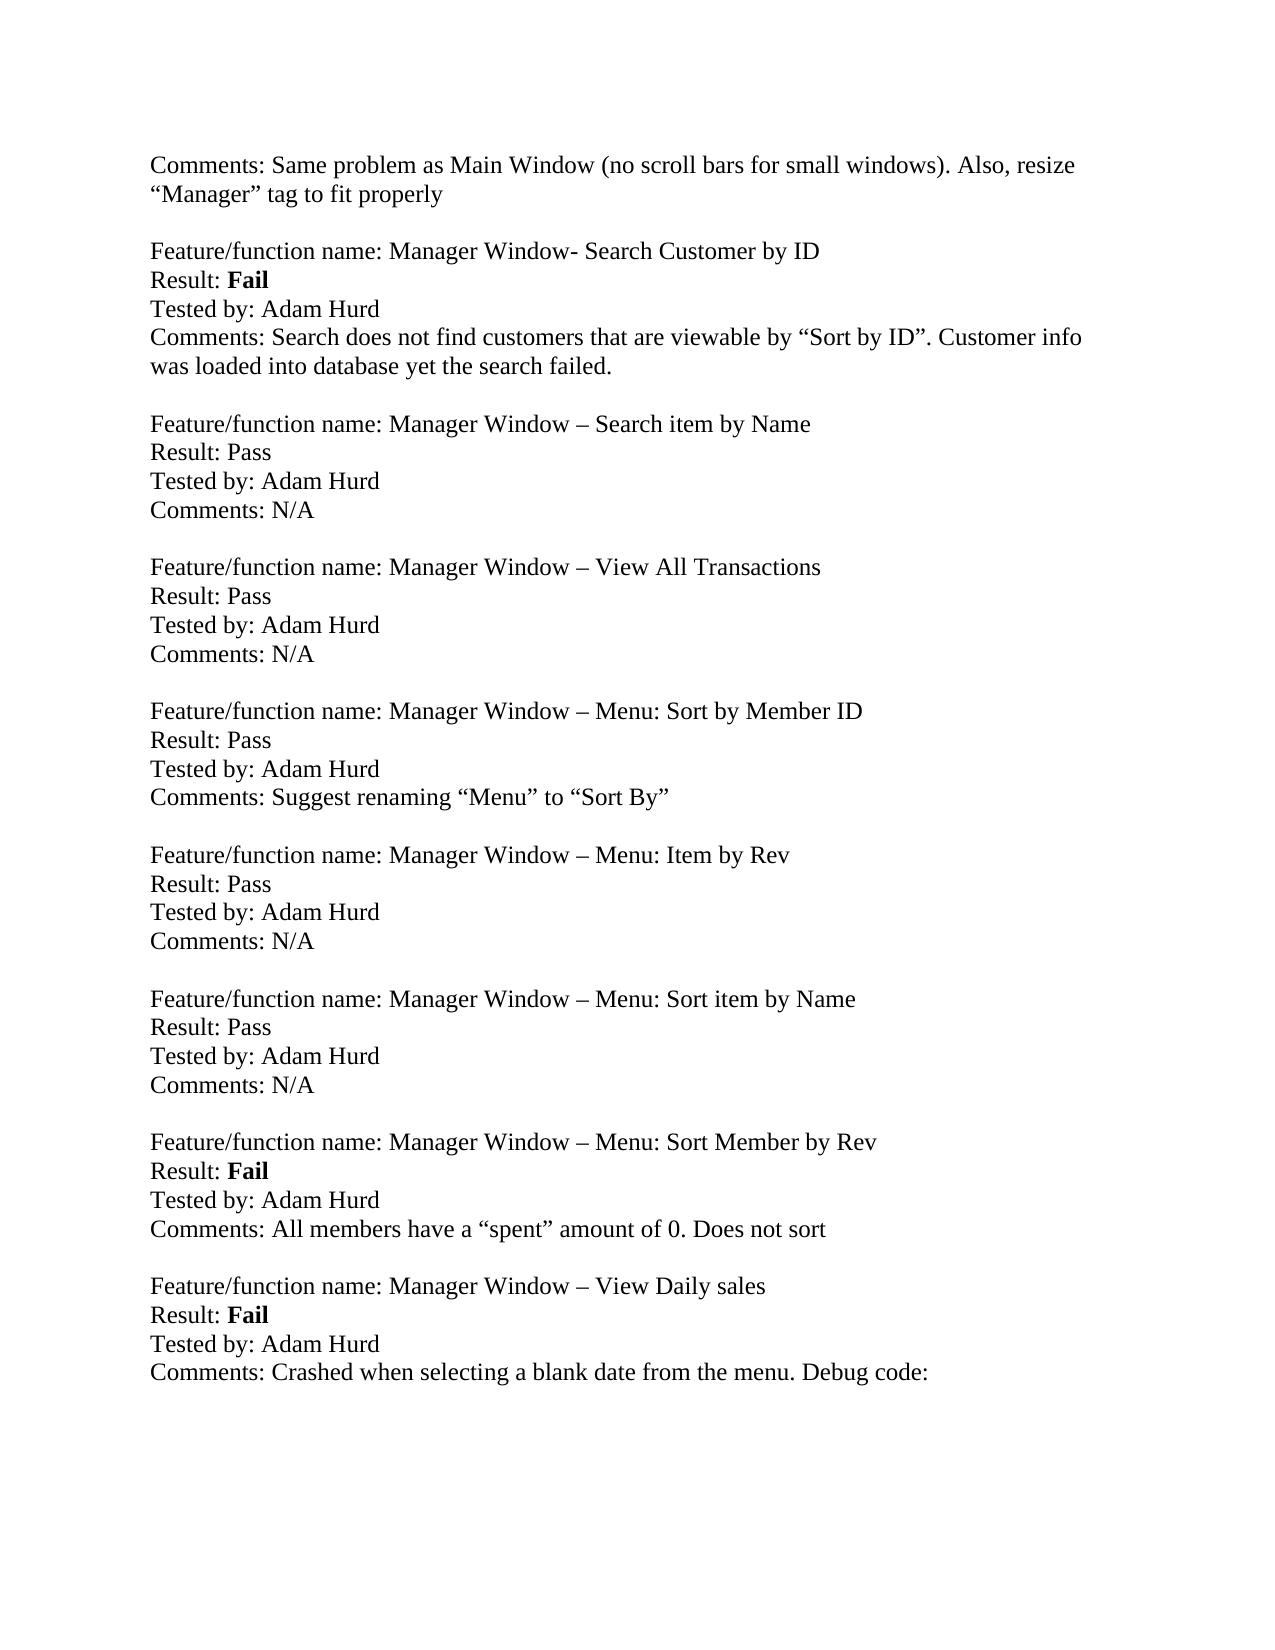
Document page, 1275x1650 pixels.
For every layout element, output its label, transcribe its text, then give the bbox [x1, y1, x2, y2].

text Tested by: Adam Hurd [150, 1329, 1125, 1357]
text Tested by: Adam Hurd [150, 754, 1125, 782]
text Comments: Crashed when selecting a blank date from the menu. Debug code: [150, 1357, 1125, 1386]
text Feature/function name: Manager Window – Menu: Sort item by Name [150, 984, 1125, 1012]
text Result: Fail [150, 265, 1125, 294]
text Tested by: Adam Hurd [150, 1185, 1125, 1214]
text Result: Pass [150, 581, 1125, 610]
text Feature/function name: Manager Window – Menu: Sort Member by Rev [150, 1127, 1125, 1156]
text Comments: Suggest renaming “Menu” to “Sort By” [150, 782, 1125, 811]
text Tested by: Adam Hurd [150, 466, 1125, 495]
text Comments: N/A [150, 639, 1125, 667]
text Result: Pass [150, 437, 1125, 466]
text Tested by: Adam Hurd [150, 294, 1125, 322]
text Tested by: Adam Hurd [150, 897, 1125, 926]
text Comments: N/A [150, 926, 1125, 955]
text Result: Pass [150, 725, 1125, 754]
text Comments: N/A [150, 1070, 1125, 1099]
text Tested by: Adam Hurd [150, 1041, 1125, 1070]
text Comments: Search does not find customers that are viewable by “Sort by ID”. Customer info was loaded into database yet the search failed. [150, 322, 1125, 380]
text Feature/function name: Manager Window – Menu: Sort by Member ID [150, 696, 1125, 725]
text Comments: N/A [150, 495, 1125, 524]
text Result: Fail [150, 1156, 1125, 1185]
text Feature/function name: Manager Window – View Daily sales [150, 1271, 1125, 1300]
text Result: Pass [150, 1012, 1125, 1041]
text Feature/function name: Manager Window – View All Transactions [150, 552, 1125, 581]
text Feature/function name: Manager Window- Search Customer by ID [150, 236, 1125, 265]
text Feature/function name: Manager Window – Menu: Item by Rev [150, 840, 1125, 869]
text Result: Fail [150, 1300, 1125, 1329]
text Result: Pass [150, 869, 1125, 897]
text Comments: Same problem as Main Window (no scroll bars for small windows). Also, resize “Manager” tag to fit properly [150, 150, 1125, 207]
text Feature/function name: Manager Window – Search item by Name [150, 409, 1125, 437]
text Comments: All members have a “spent” amount of 0. Does not sort [150, 1214, 1125, 1242]
text Tested by: Adam Hurd [150, 610, 1125, 639]
